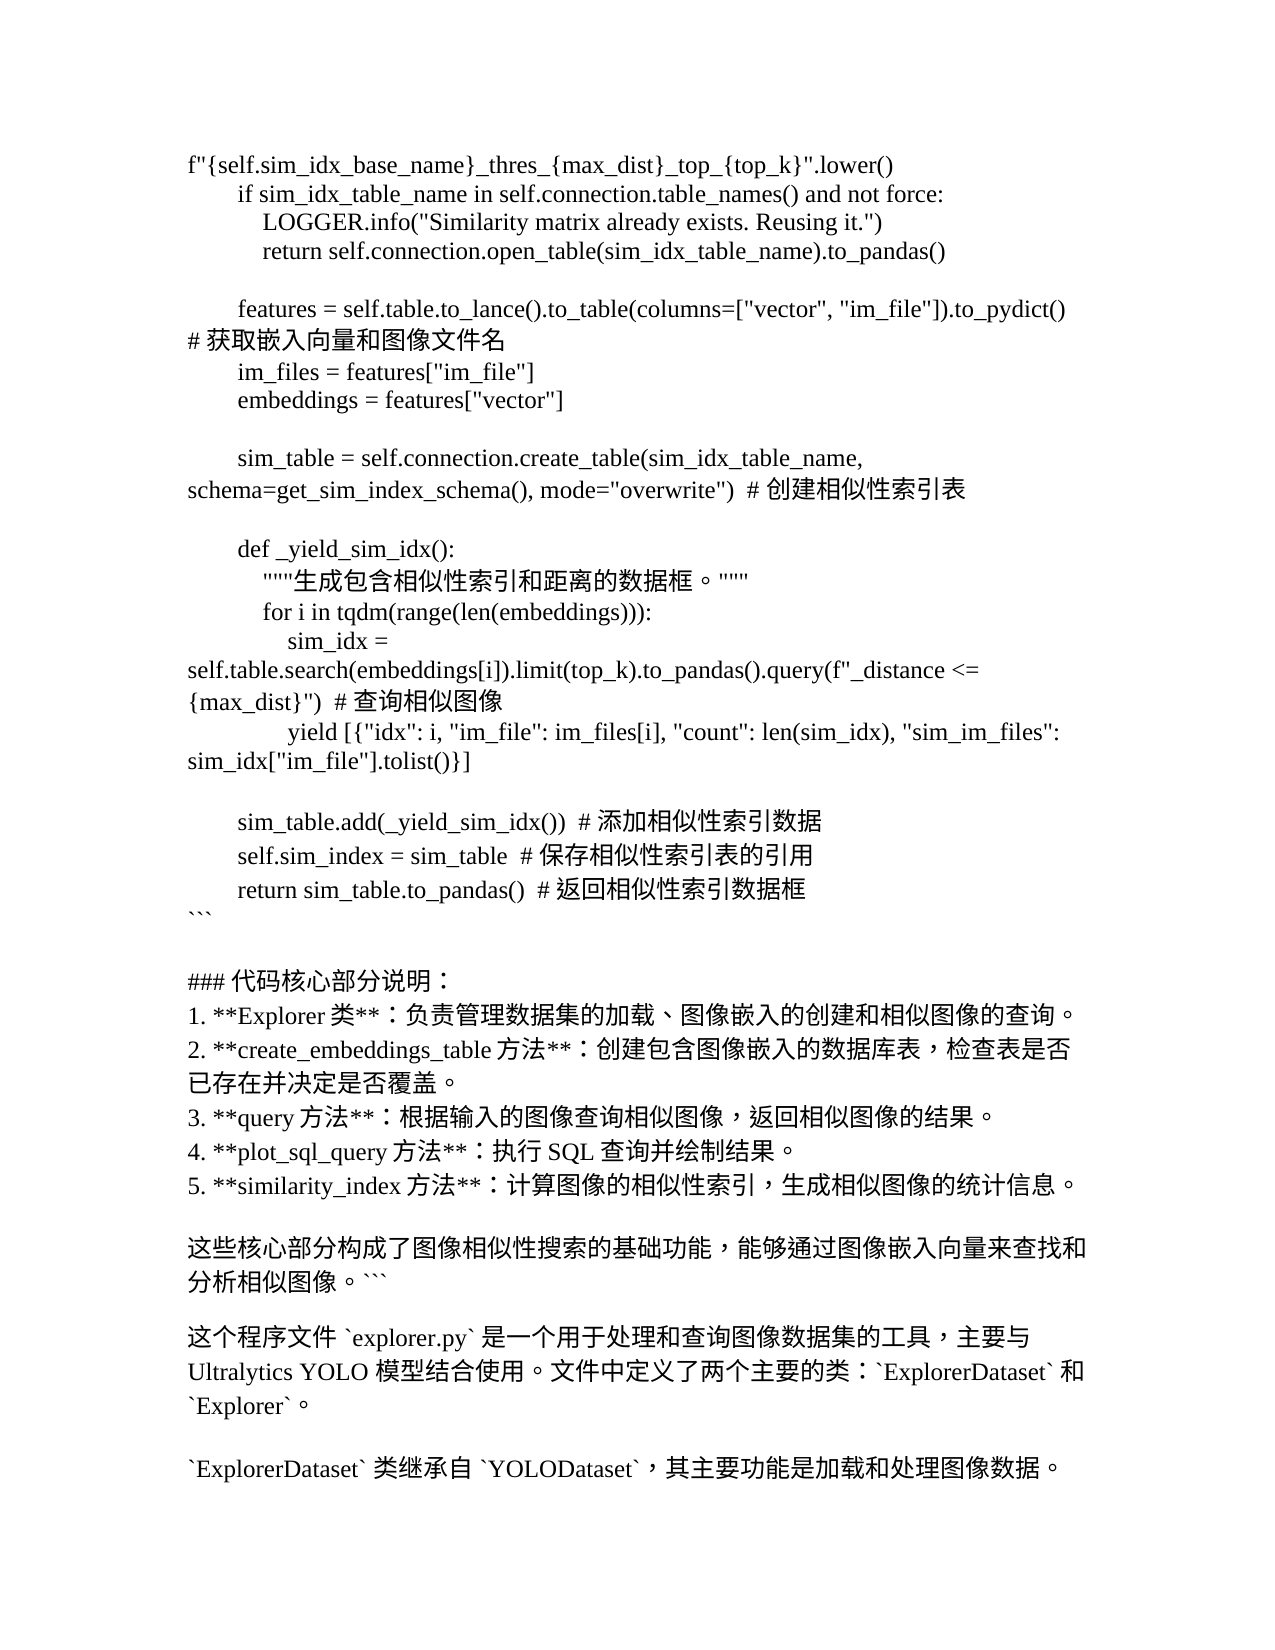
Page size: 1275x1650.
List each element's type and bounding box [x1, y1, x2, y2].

text [187, 1319, 1087, 1484]
text [187, 150, 1087, 1299]
